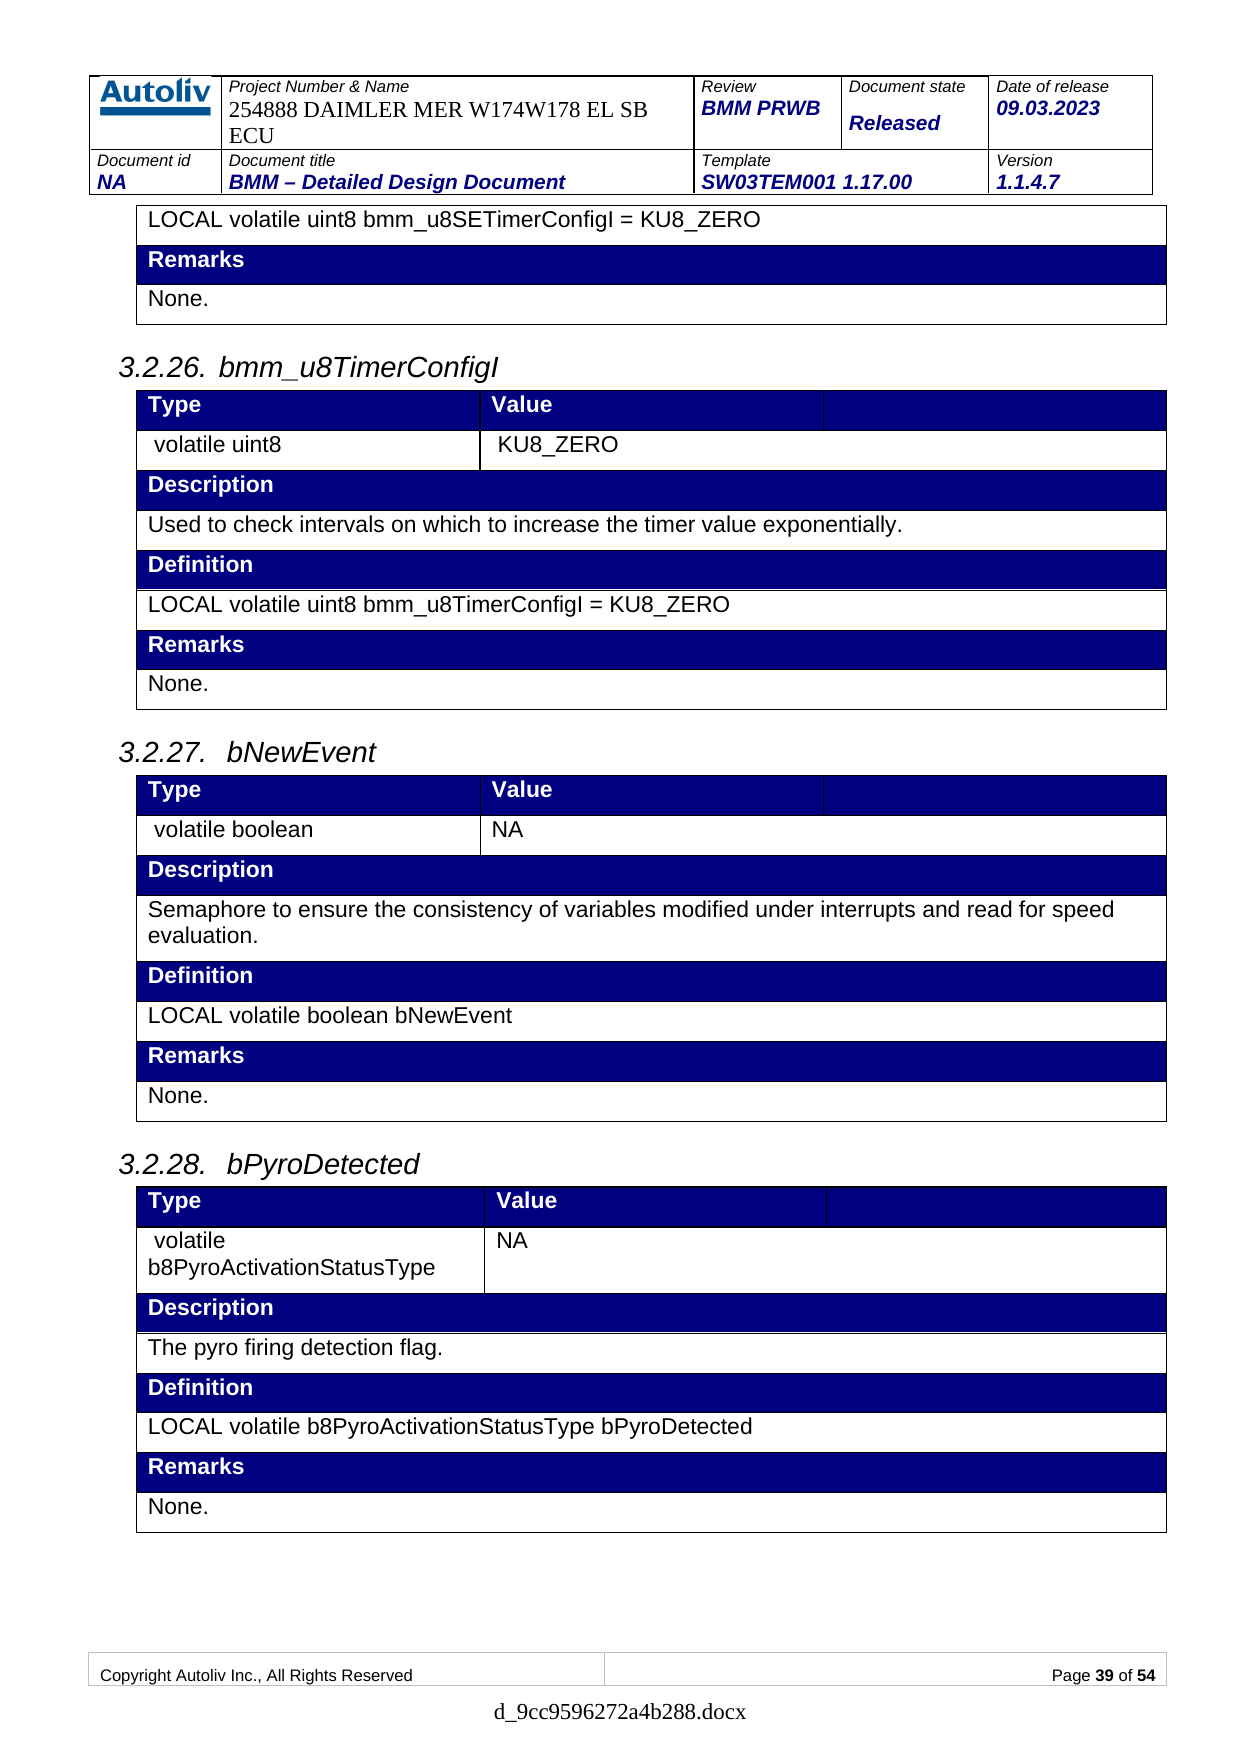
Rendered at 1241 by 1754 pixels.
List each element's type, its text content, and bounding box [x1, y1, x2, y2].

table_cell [137, 511, 1166, 550]
table_cell None. [137, 285, 1166, 324]
subtitle bmm_u8TimerConfigI [118, 350, 1166, 384]
table_header [824, 776, 1166, 815]
table_cell Description [137, 471, 1166, 510]
subtitle bPyroDetected [118, 1147, 1166, 1180]
table_cell None. [137, 1082, 1166, 1121]
table_header Value [481, 776, 823, 815]
table_header Type [137, 391, 479, 430]
table_cell None. [137, 1493, 1166, 1532]
table_cell Semaphore to ensure the consistency of variables modified under interrupts and read for speed evaluation. [137, 896, 1166, 961]
table_cell Definition [137, 551, 1166, 589]
table_cell LOCAL volatile uint8 bmm_u8TimerConfigI = KU8_ZERO [137, 591, 1166, 629]
picture [99, 76, 212, 117]
table_cell Remarks [137, 246, 1166, 284]
table_header [827, 1188, 1166, 1226]
table_cell Description [137, 1294, 1166, 1332]
table_cell NA [485, 1228, 1166, 1293]
table_cell NA [481, 816, 1166, 855]
table_cell volatile boolean [137, 816, 480, 855]
table_cell LOCAL volatile uint8 bmm_u8SETimerConfigI = KU8_ZERO [137, 206, 1166, 244]
subtitle bNewEvent [118, 735, 1166, 769]
table_cell Definition [137, 962, 1166, 1001]
table_cell KU8_ZERO [481, 431, 1166, 470]
table_cell Remarks [137, 1453, 1166, 1492]
table_cell volatile b8PyroActivationStatusType [137, 1228, 484, 1293]
table_cell LOCAL volatile b8PyroActivationStatusType bPyroDetected [137, 1413, 1166, 1452]
table_cell Remarks [137, 631, 1166, 669]
table_cell Remarks [137, 1042, 1166, 1081]
table_header Type [137, 776, 480, 815]
table_header Type [137, 1188, 484, 1226]
table_cell Description [137, 856, 1166, 895]
table_cell None. [137, 670, 1166, 709]
table_cell LOCAL volatile boolean bNewEvent [137, 1002, 1166, 1041]
table_header [824, 391, 1166, 430]
table_cell volatile uint8 [137, 431, 479, 470]
table_header Value [481, 391, 823, 430]
table_cell Definition [137, 1374, 1166, 1412]
table_header Value [485, 1188, 826, 1226]
table_cell The pyro firing detection flag. [137, 1334, 1166, 1372]
